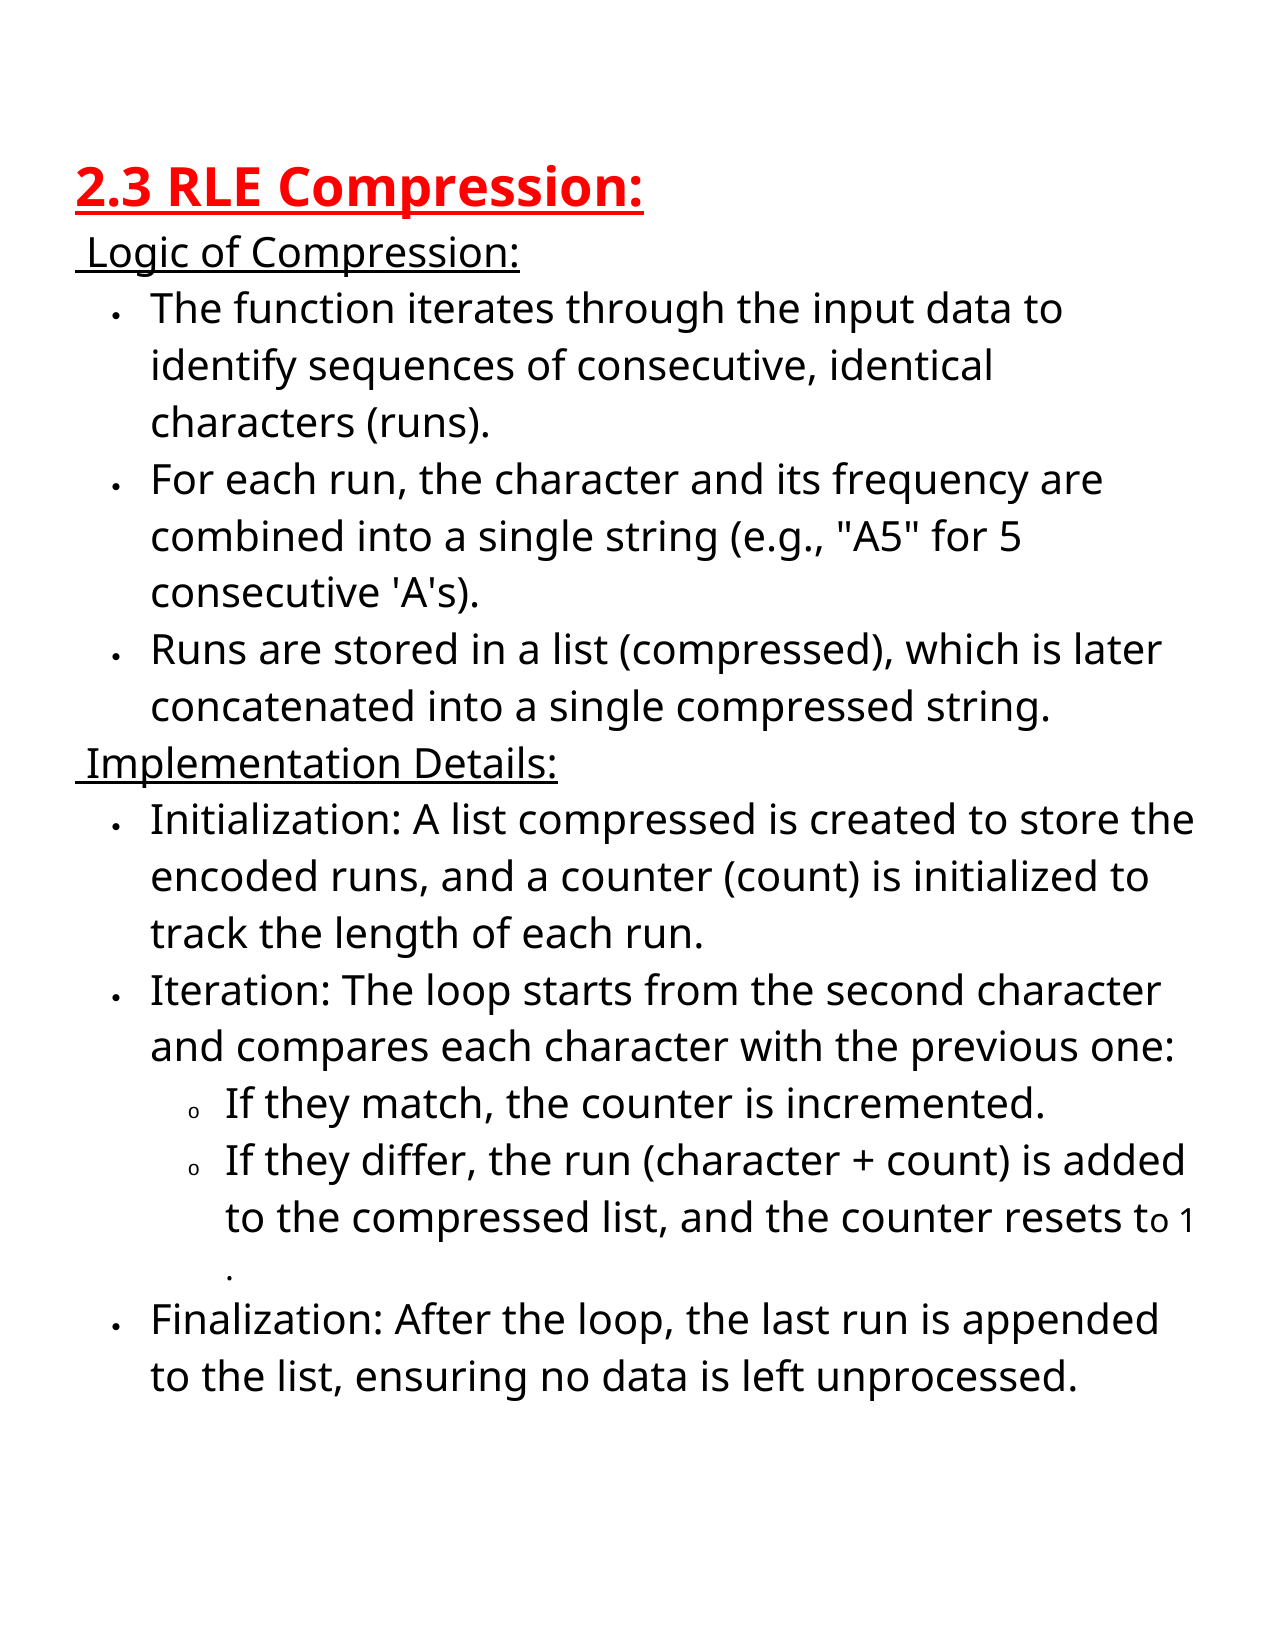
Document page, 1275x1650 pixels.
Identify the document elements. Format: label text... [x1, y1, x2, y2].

list The function iterates through the input data to identify sequences of consecutive, identical characters (runs). [112, 279, 1200, 449]
text 2.3 RLE Compression: [75, 149, 1200, 222]
list Initialization: A list compressed is created to store the encoded runs, and a counter (count) is initialized to track the length of each run. [112, 790, 1200, 961]
list If they differ, the run (character + count) is added to the compressed list, and the counter resets to 1 . [187, 1131, 1200, 1290]
list For each run, the character and its frequency are combined into a single string (e.g., "A5" for 5 consecutive 'A's). [112, 449, 1200, 620]
text Implementation Details: [75, 733, 1200, 790]
text Logic of Compression: [75, 222, 1200, 279]
list Runs are stored in a list (compressed), which is later concatenated into a single compressed string. [112, 620, 1200, 733]
list If they match, the counter is incremented. [187, 1074, 1200, 1131]
list Iteration: The loop starts from the second character and compares each character with the previous one: [112, 961, 1200, 1074]
list Finalization: After the loop, the last run is appended to the list, ensuring no data is left unprocessed. [112, 1290, 1200, 1403]
